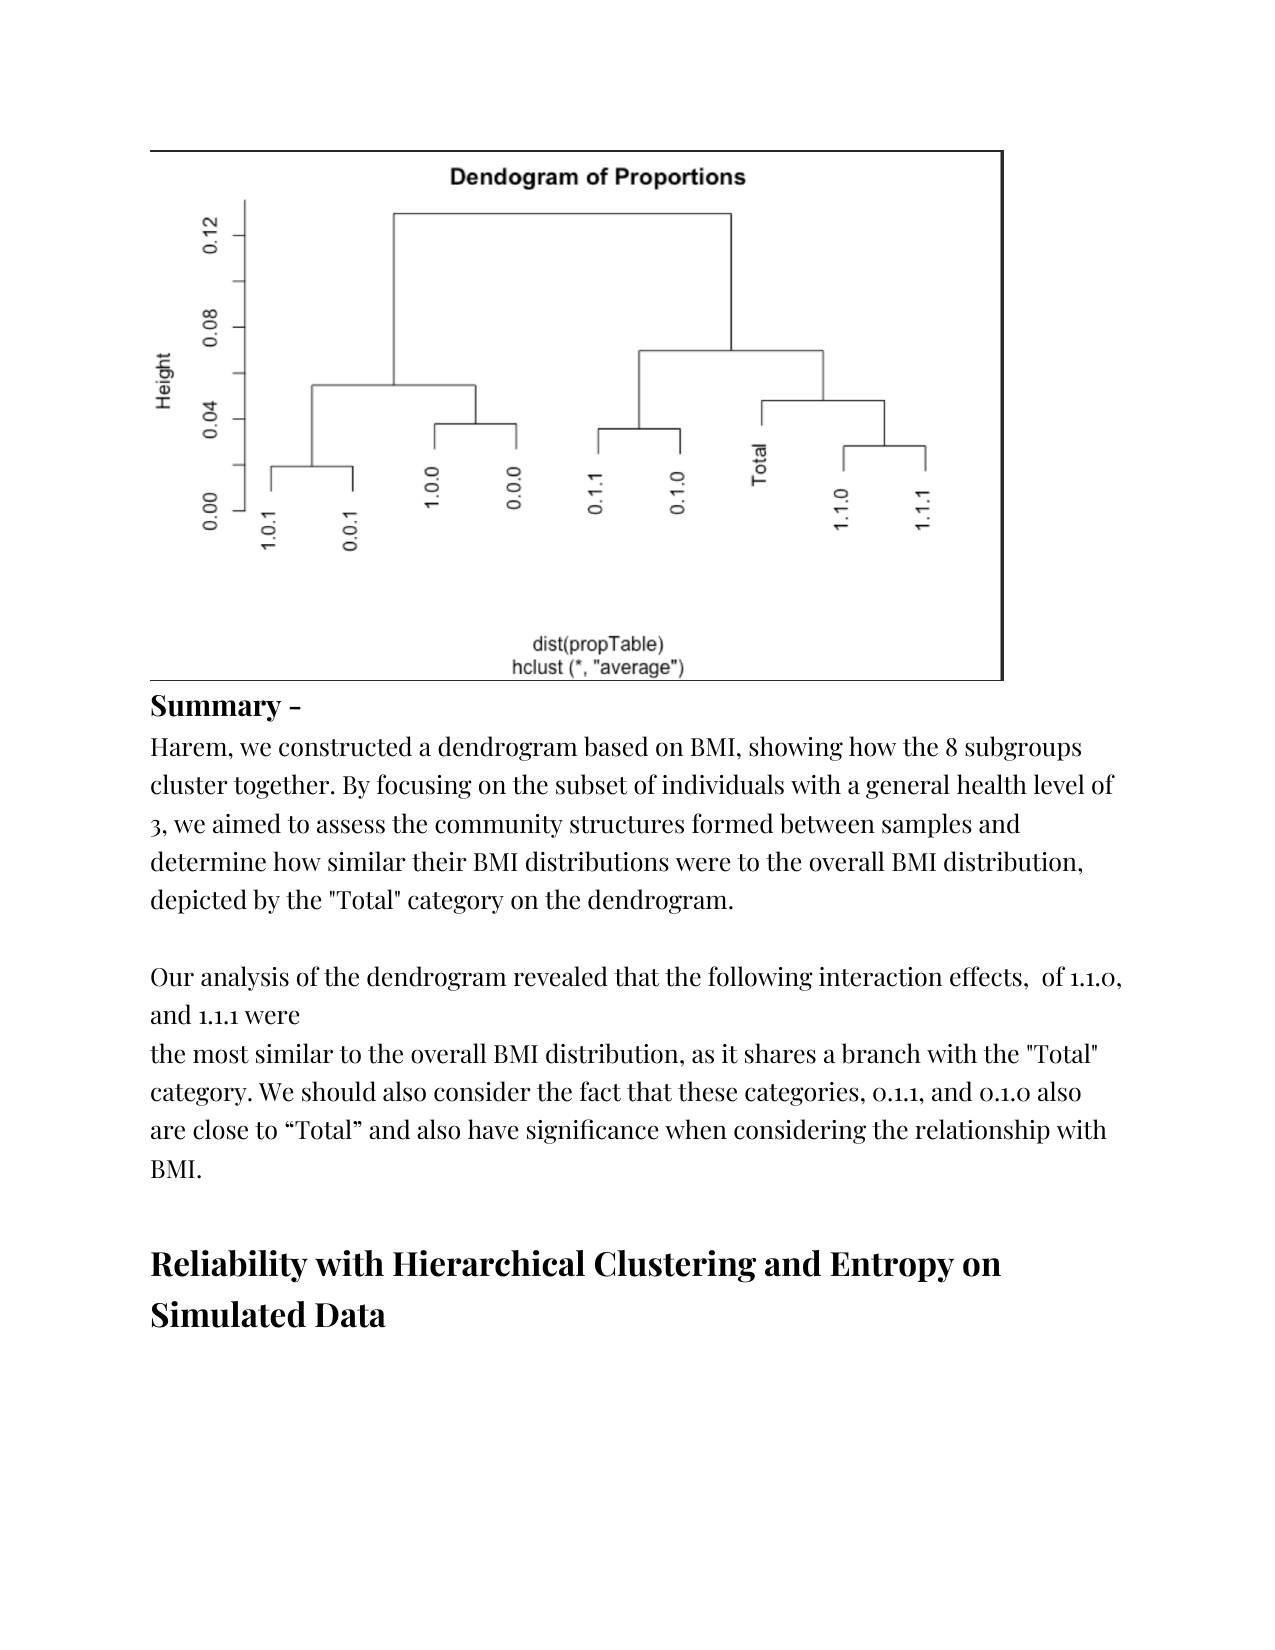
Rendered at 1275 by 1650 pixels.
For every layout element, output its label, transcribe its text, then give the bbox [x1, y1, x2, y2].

text the most similar to the overall BMI distribution, as it shares a branch with the "Total" category. We should also consider the fact that these categories, 0.1.1, and 0.1.0 also are close to “Total” and also have significance when considering the relationship with BMI. [150, 1036, 1125, 1184]
text Reliability with Hierarchical Clustering and Entropy on Simulated Data [150, 1241, 1125, 1336]
text Our analysis of the dendrogram revealed that the following interaction effects, of 1.1.0, and 1.1.1 were [150, 959, 1125, 1031]
text Harem, we constructed a dendrogram based on BMI, showing how the 8 subgroups cluster together. By focusing on the subset of individuals with a general health level of 3, we aimed to assess the community structures formed between samples and determine how similar their BMI distributions were to the overall BMI distribution, depicted by the "Total" category on the dendrogram. [150, 729, 1125, 916]
text Summary - [150, 685, 1125, 724]
picture [150, 150, 1004, 681]
